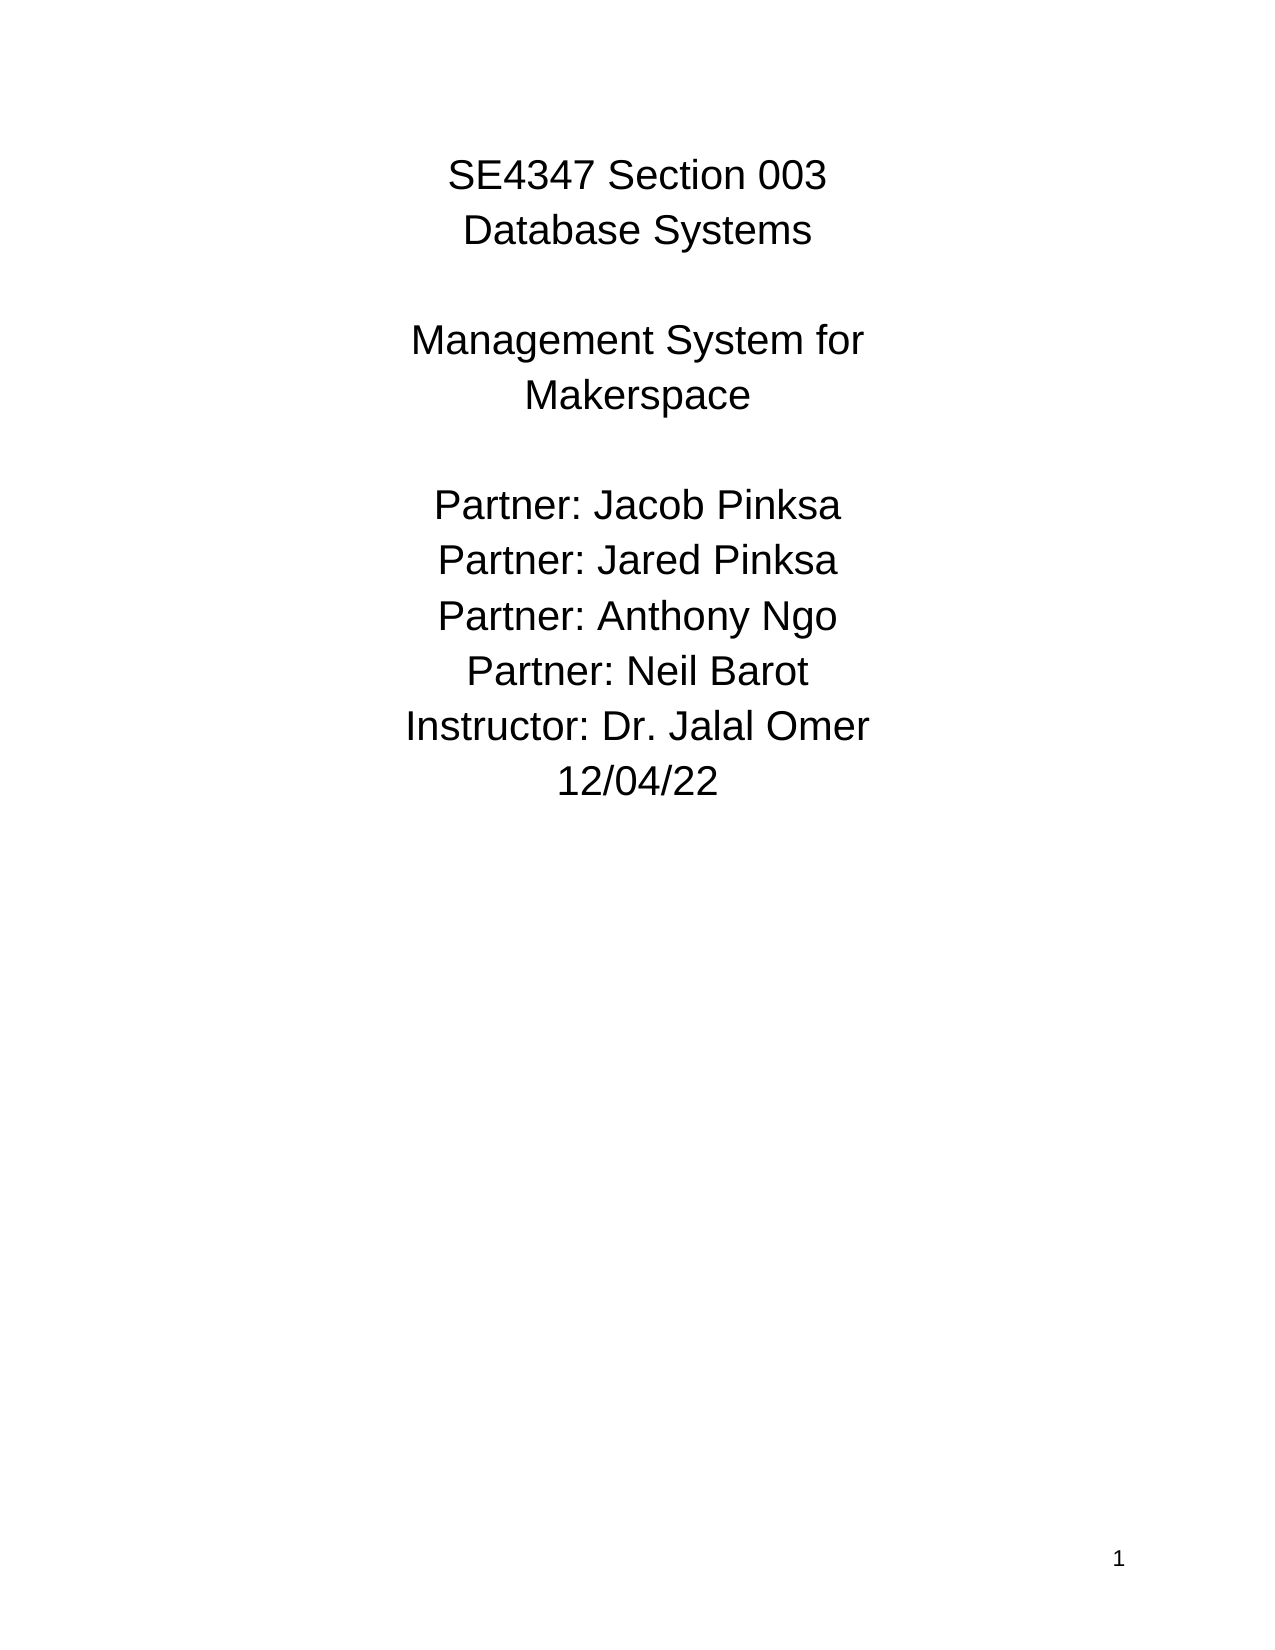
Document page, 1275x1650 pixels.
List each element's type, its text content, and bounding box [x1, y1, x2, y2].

text Instructor: Dr. Jalal Omer [150, 701, 1125, 749]
text Management System for [150, 315, 1125, 363]
text Database Systems [150, 205, 1125, 253]
text Partner: Jared Pinksa [150, 536, 1125, 584]
text SE4347 Section 003 [150, 150, 1125, 198]
text Makerspace [150, 370, 1125, 418]
text 12/04/22 [150, 756, 1125, 804]
text Partner: Jacob Pinksa [150, 481, 1125, 528]
text Partner: Neil Barot [150, 646, 1125, 694]
text Partner: Anthony Ngo [150, 591, 1125, 639]
